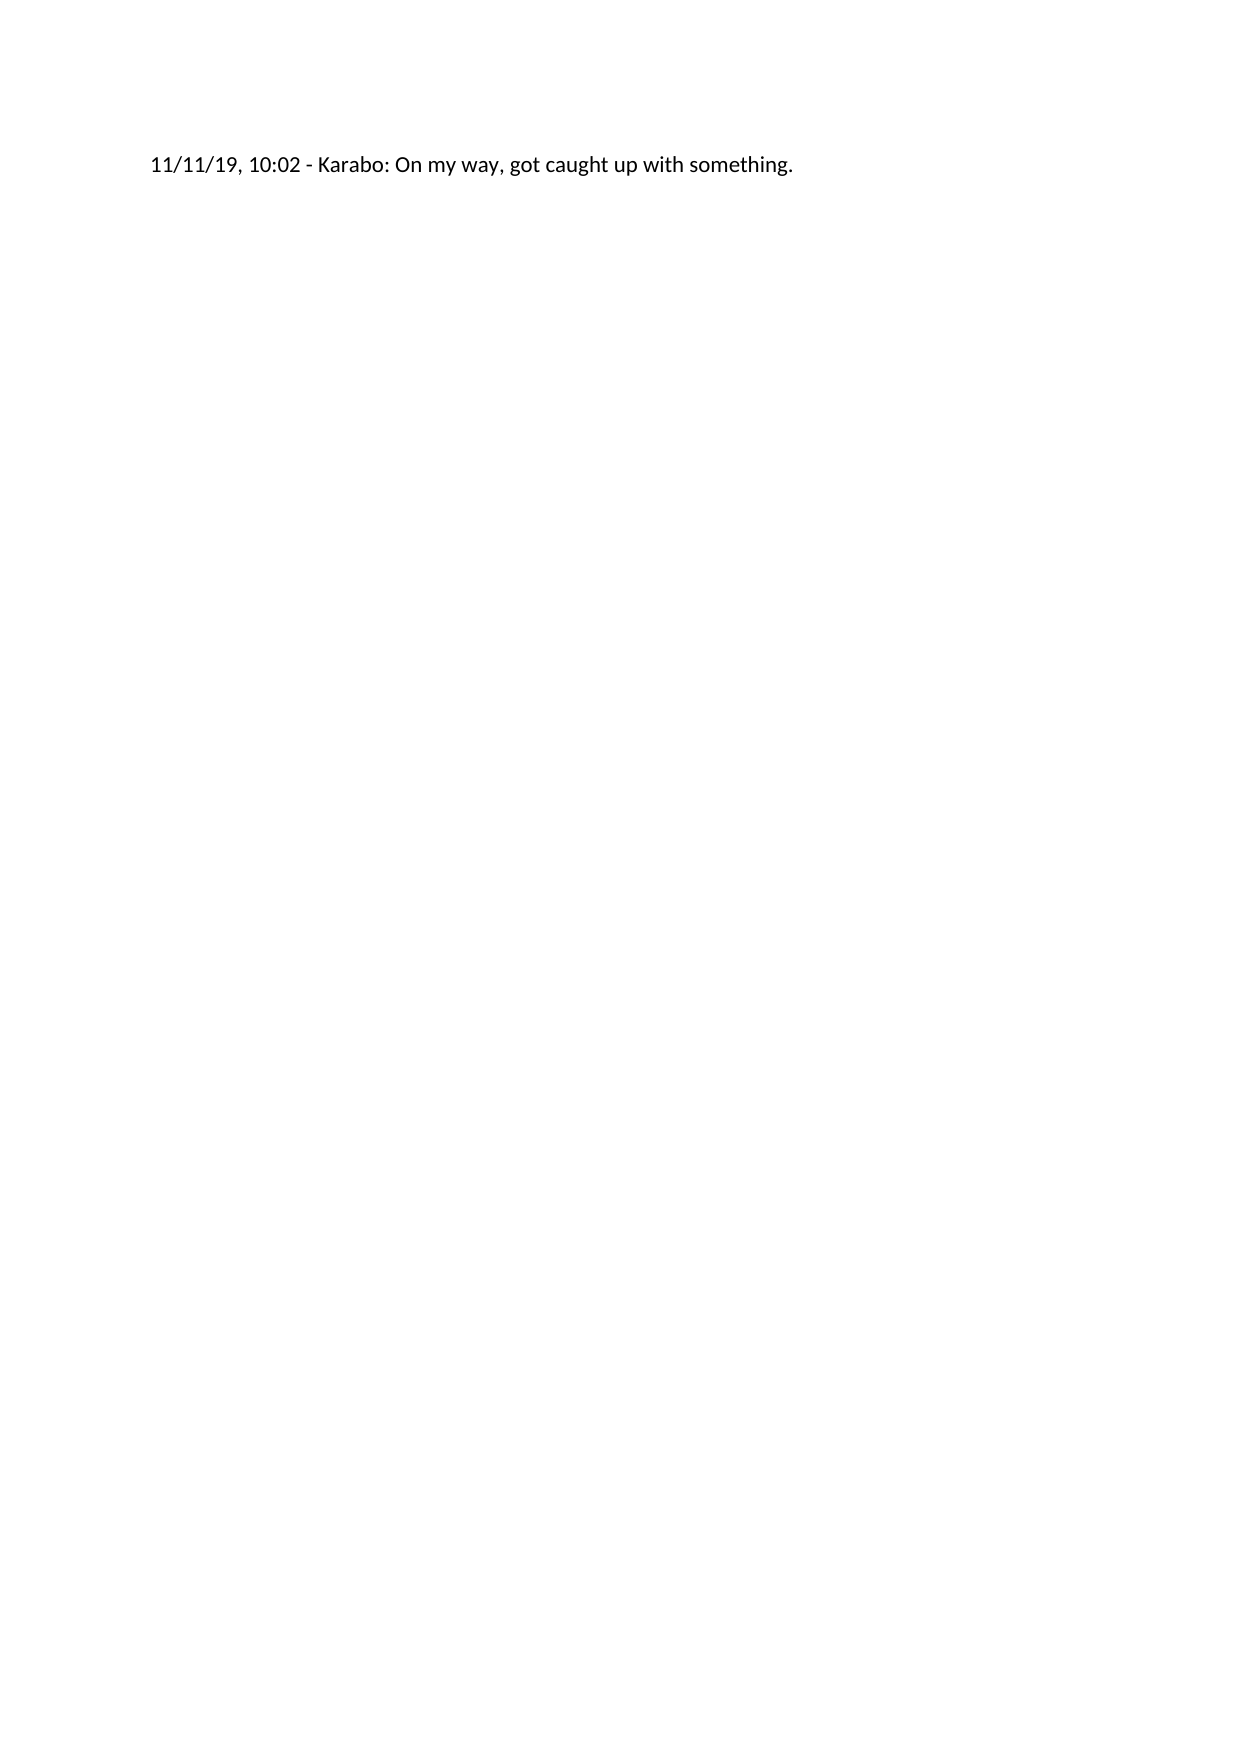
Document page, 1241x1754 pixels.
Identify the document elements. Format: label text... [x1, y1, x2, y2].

text 11/11/19, 10:02 - Karabo: On my way, got caught up with something. [150, 150, 1090, 178]
